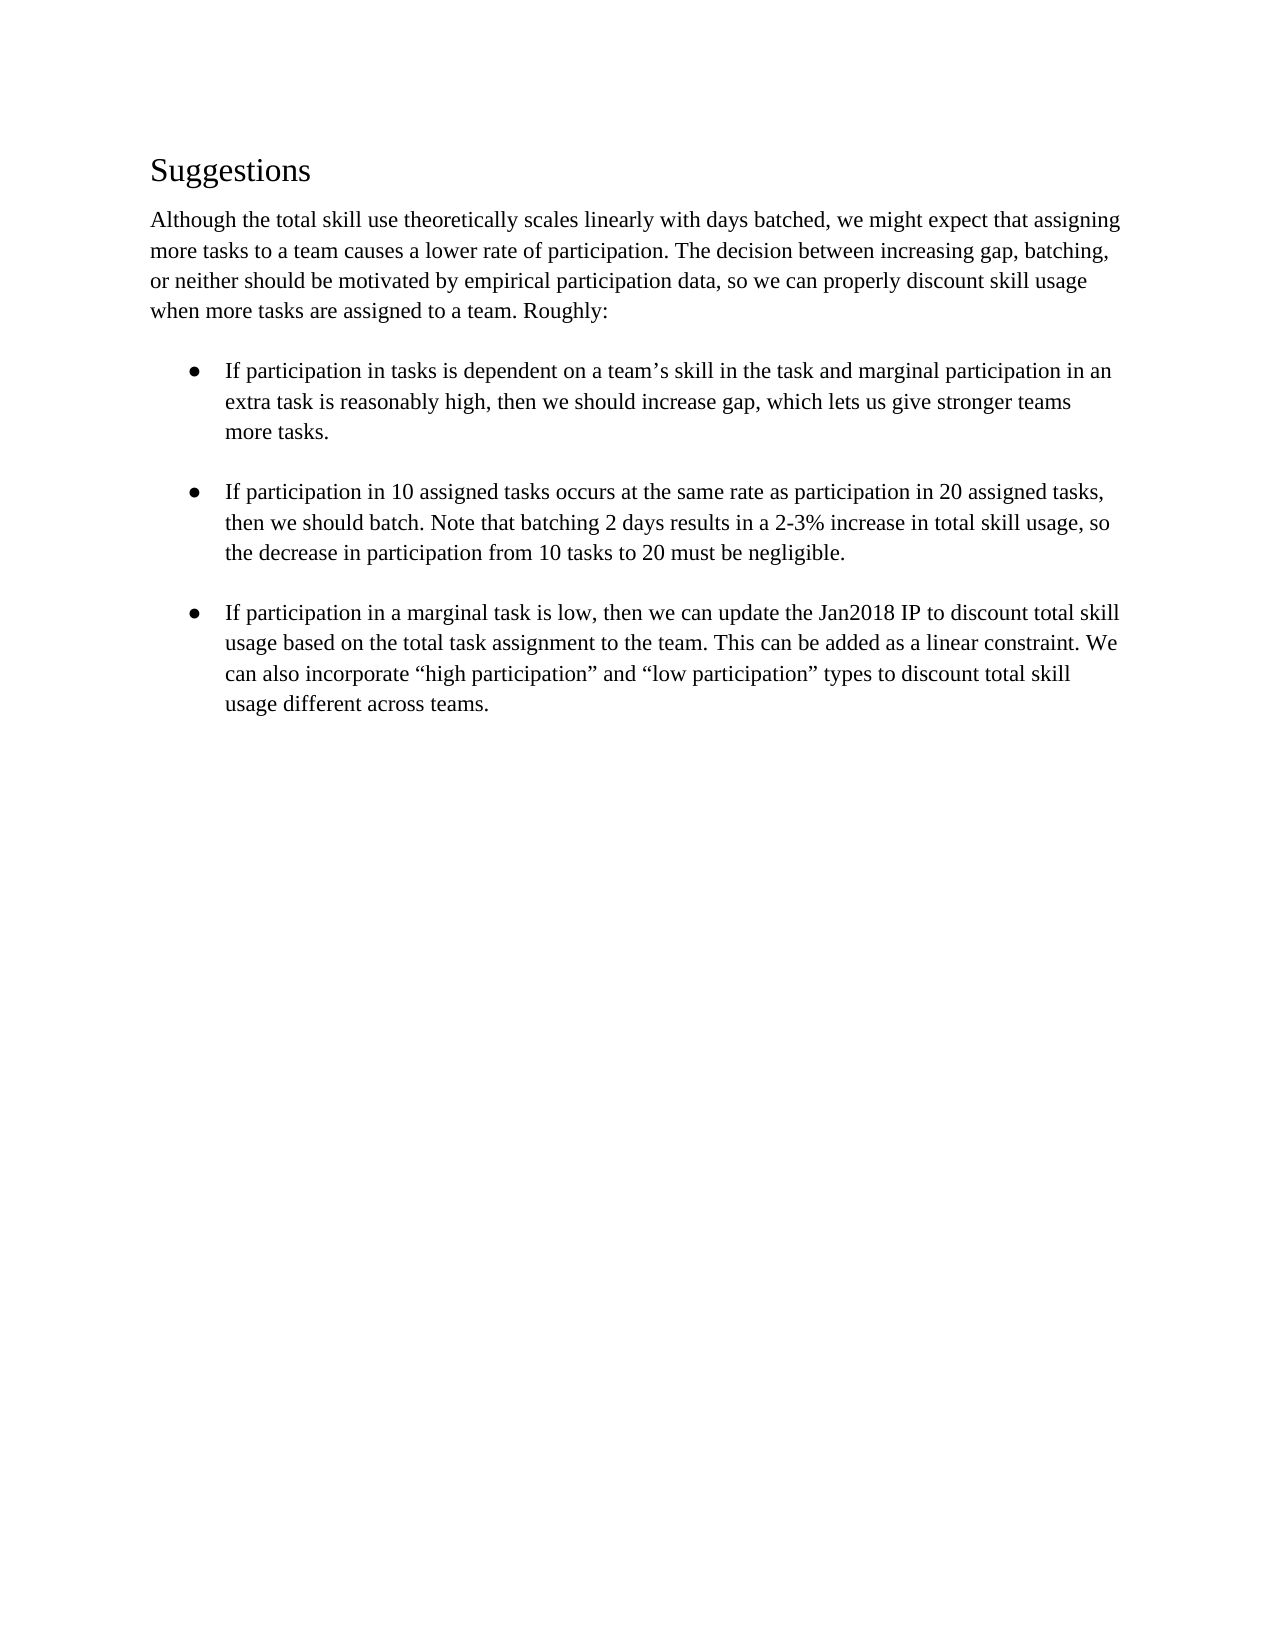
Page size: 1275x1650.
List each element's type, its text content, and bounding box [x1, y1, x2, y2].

subtitle Suggestions [150, 150, 1125, 188]
list If participation in tasks is dependent on a team’s skill in the task and marginal participation in an extra task is reasonably high, then we should increase gap, which lets us give stronger teams more tasks. [187, 358, 1125, 444]
list If participation in a marginal task is low, then we can update the Jan2018 IP to discount total skill usage based on the total task assignment to the team. This can be added as a linear constraint. We can also incorporate “high participation” and “low participation” types to discount total skill usage different across teams. [187, 599, 1125, 716]
text Although the total skill use theoretically scales linearly with days batched, we might expect that assigning more tasks to a team causes a lower rate of participation. The decision between increasing gap, batching, or neither should be motivated by empirical participation data, so we can properly discount skill usage when more tasks are assigned to a team. Roughly: [150, 207, 1125, 323]
list If participation in 10 assigned tasks occurs at the same rate as participation in 20 assigned tasks, then we should batch. Note that batching 2 days results in a 2-3% increase in total skill usage, so the decrease in participation from 10 tasks to 20 must be negligible. [187, 478, 1125, 565]
